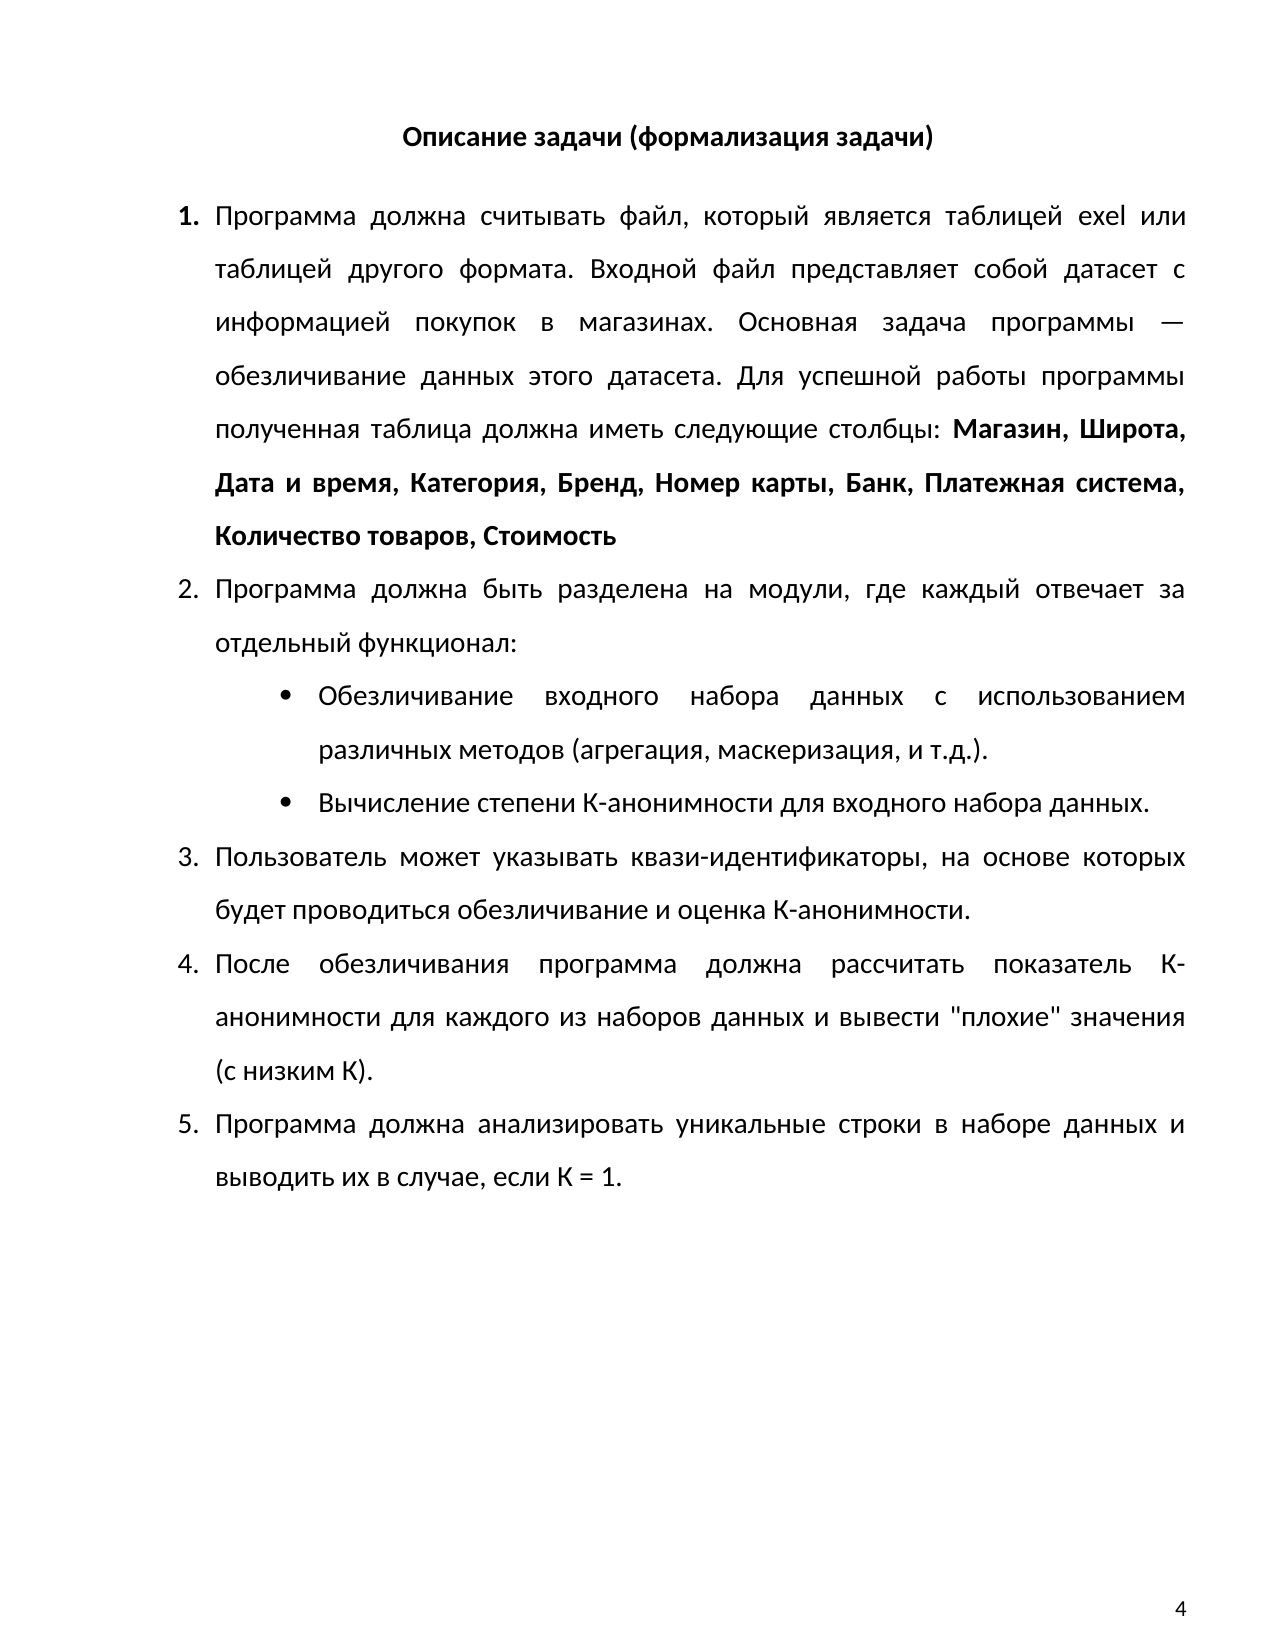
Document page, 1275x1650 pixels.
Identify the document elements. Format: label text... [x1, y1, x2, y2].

list Программа должна анализировать уникальные строки в наборе данных и выводить их в случае, если К = 1. [177, 1105, 1186, 1194]
list Вычисление степени К-анонимности для входного набора данных. [281, 784, 1186, 820]
subtitle Описание задачи (формализация задачи) [327, 118, 1186, 154]
list Программа должна считывать файл, который является таблицей exel или таблицей другого формата. Входной файл представляет собой датасет с информацией покупок в магазинах. Основная задача программы — обезличивание данных этого датасета. Для успешной работы программы полученная таблица должна иметь следующие столбцы: Магазин, Широта, Дата и время, Категория, Бренд, Номер карты, Банк, Платежная система, Количество товаров, Стоимость [177, 197, 1186, 553]
list После обезличивания программа должна рассчитать показатель К-анонимности для каждого из наборов данных и вывести "плохие" значения (с низким К). [177, 945, 1186, 1087]
list Обезличивание входного набора данных с использованием различных методов (агрегация, маскеризация, и т.д.). [281, 677, 1186, 767]
list Пользователь может указывать квази-идентификаторы, на основе которых будет проводиться обезличивание и оценка К-анонимности. [177, 838, 1186, 927]
list Программа должна быть разделена на модули, где каждый отвечает за отдельный функционал: [177, 571, 1186, 660]
